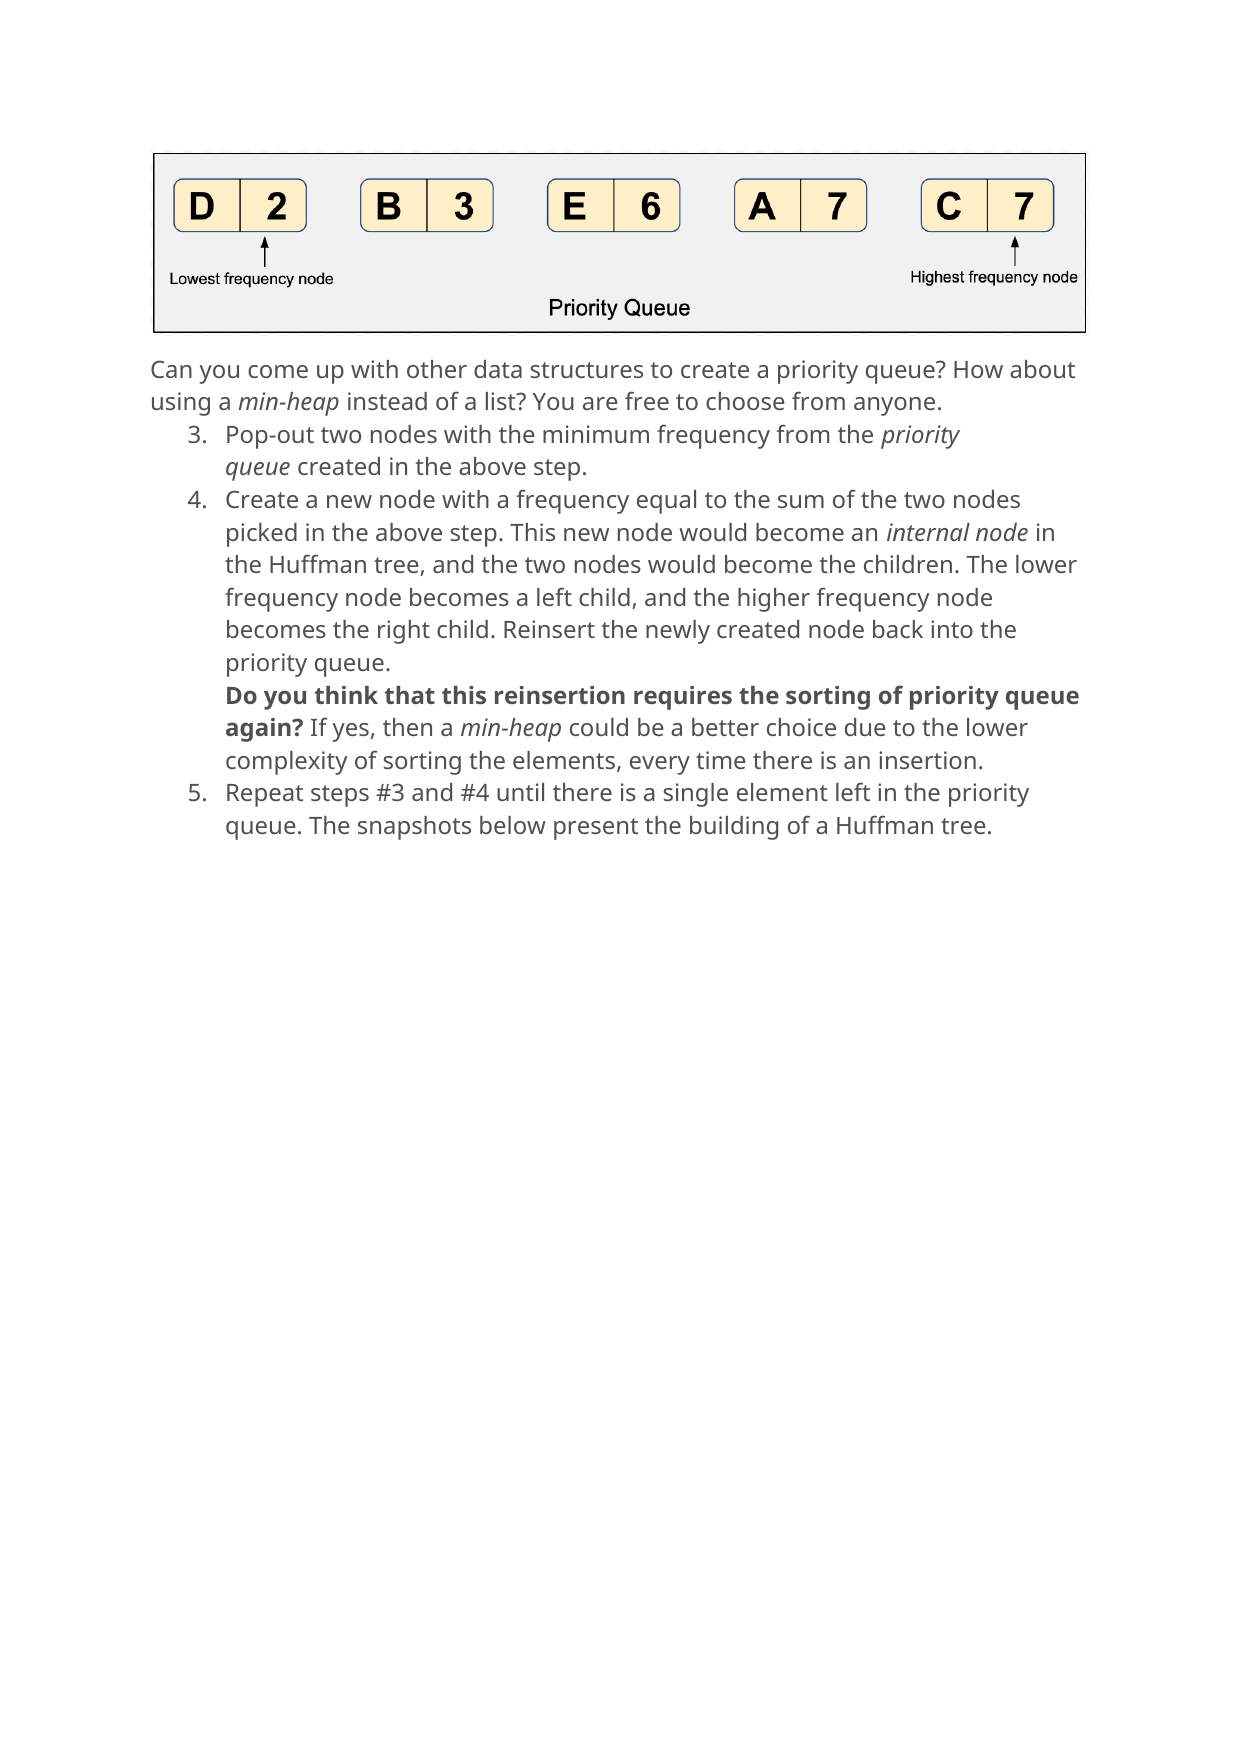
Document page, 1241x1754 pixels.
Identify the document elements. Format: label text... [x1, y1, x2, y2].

text Do you think that this reinsertion requires the sorting of priority queue again? If yes, then a min-heap could be a better choice due to the lower complexity of sorting the elements, every time there is an insertion. [225, 678, 1090, 776]
text Can you come up with other data structures to create a priority queue? How about using a min-heap instead of a list? You are free to choose from anyone. [150, 352, 1090, 418]
list Repeat steps #3 and #4 until there is a single element left in the priority queue. The snapshots below present the building of a Huffman tree. [187, 776, 1090, 841]
list Create a new node with a frequency equal to the sum of the two nodes picked in the above step. This new node would become an internal node in the Huffman tree, and the two nodes would become the children. The lower frequency node becomes a left child, and the higher frequency node becomes the right child. Reinsert the newly created node back into the priority queue. [187, 483, 1090, 678]
picture [150, 150, 1091, 336]
list Pop-out two nodes with the minimum frequency from the priority queue created in the above step. [187, 418, 1090, 483]
